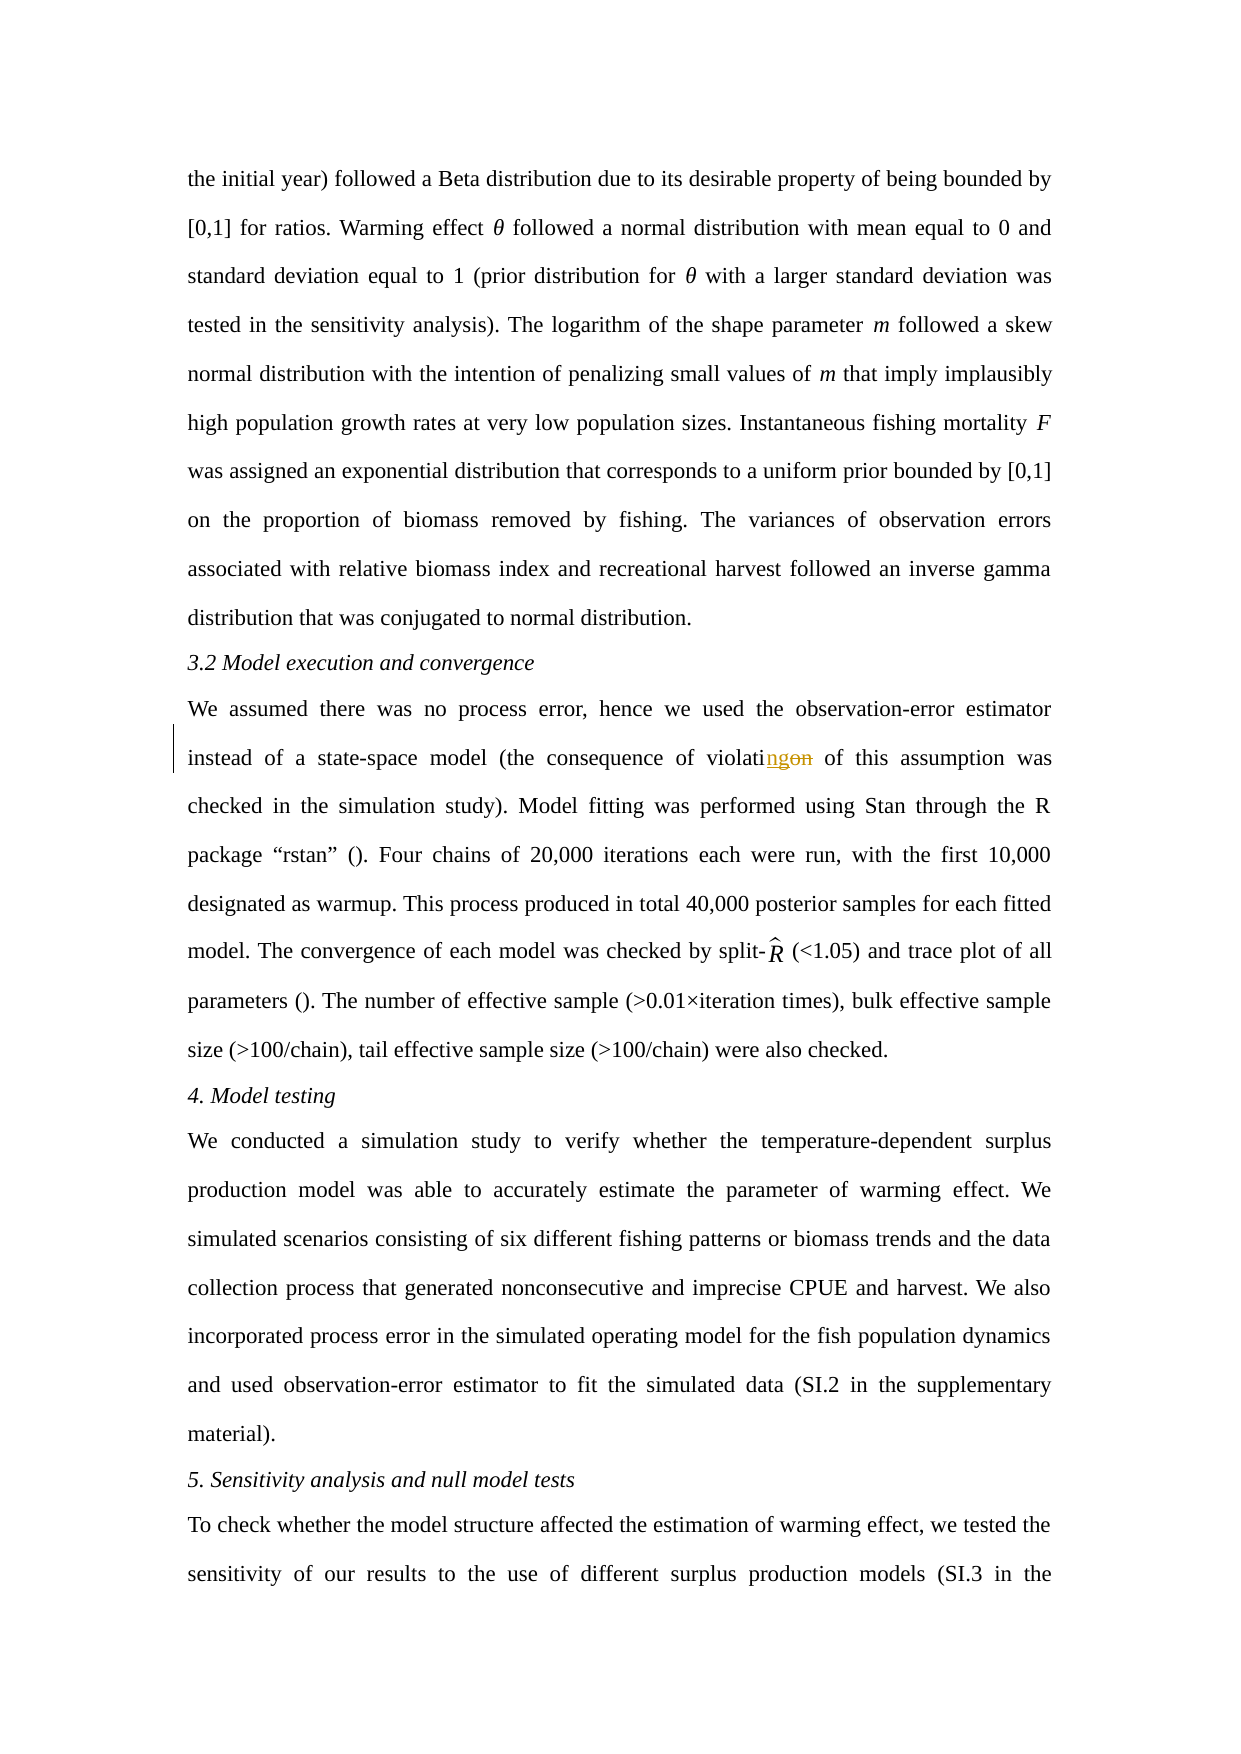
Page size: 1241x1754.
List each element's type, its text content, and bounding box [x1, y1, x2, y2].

text 4. Model testing [187, 1079, 1053, 1111]
text We conducted a simulation study to verify whether the temperature-dependent surplus production model was able to accurately estimate the parameter of warming effect. We simulated scenarios consisting of six different fishing patterns or biomass trends and the data collection process that generated nonconsecutive and imprecise CPUE and harvest. We also incorporated process error in the simulated operating model for the fish population dynamics and used observation-error estimator to fit the simulated data (SI.2 in the supplementary material). [187, 1124, 1053, 1449]
text 3.2 Model execution and convergence [187, 646, 1053, 679]
text We assumed there was no process error, hence we used the observation-error estimator instead of a state-space model (the consequence of violati of this assumption was checked in the simulation study). Model fitting was performed using Stan through the R package “rstan” (). Four chains of 20,000 iterations each were run, with the first 10,000 designated as warmup. This process produced in total 40,000 posterior samples for each fitted model. The convergence of each model was checked by split- (<1.05) and trace plot of all parameters (). The number of effective sample (>0.01×iteration times), bulk effective sample size (>100/chain), tail effective sample size (>100/chain) were also checked. [187, 692, 1053, 1066]
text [187, 162, 1053, 633]
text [187, 1508, 1053, 1589]
text 5. Sensitivity analysis and null model tests [187, 1463, 1053, 1495]
